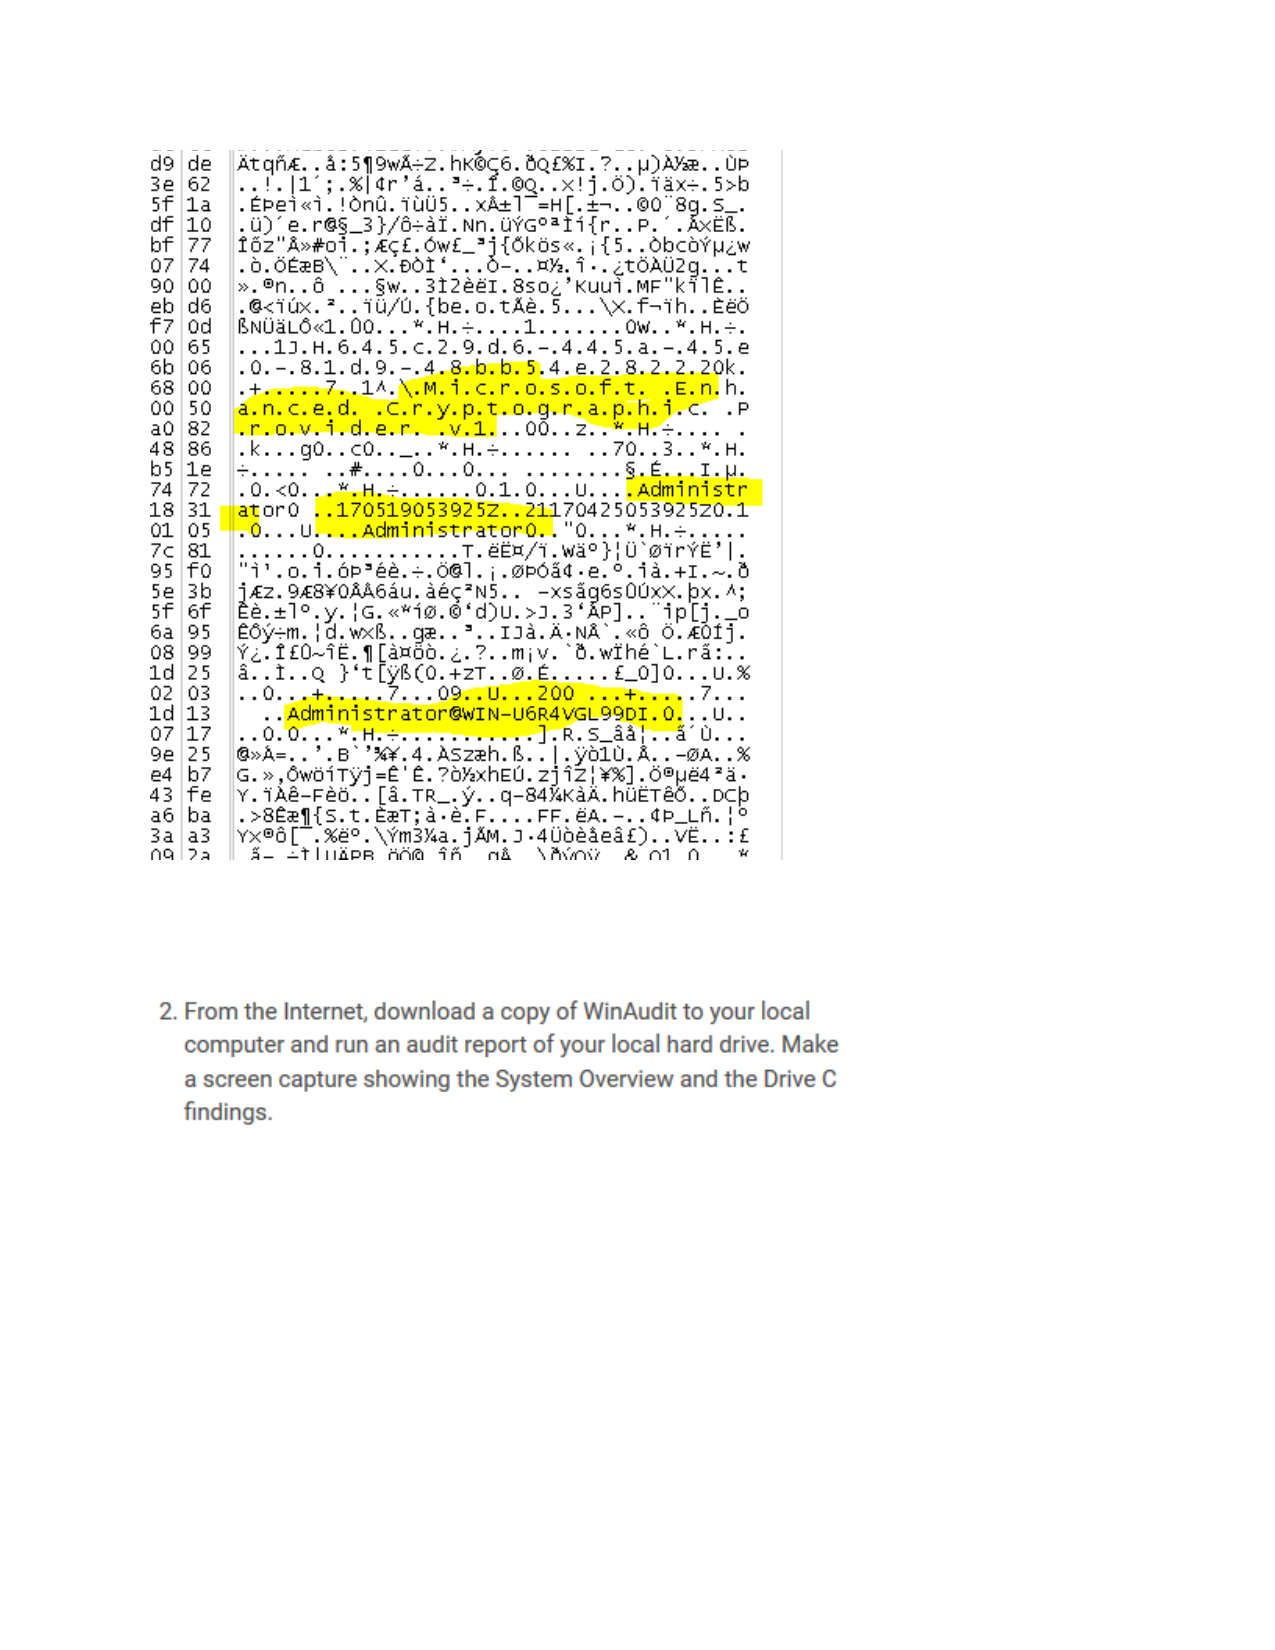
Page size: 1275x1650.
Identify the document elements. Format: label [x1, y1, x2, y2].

picture [150, 150, 783, 860]
picture [150, 972, 861, 1191]
